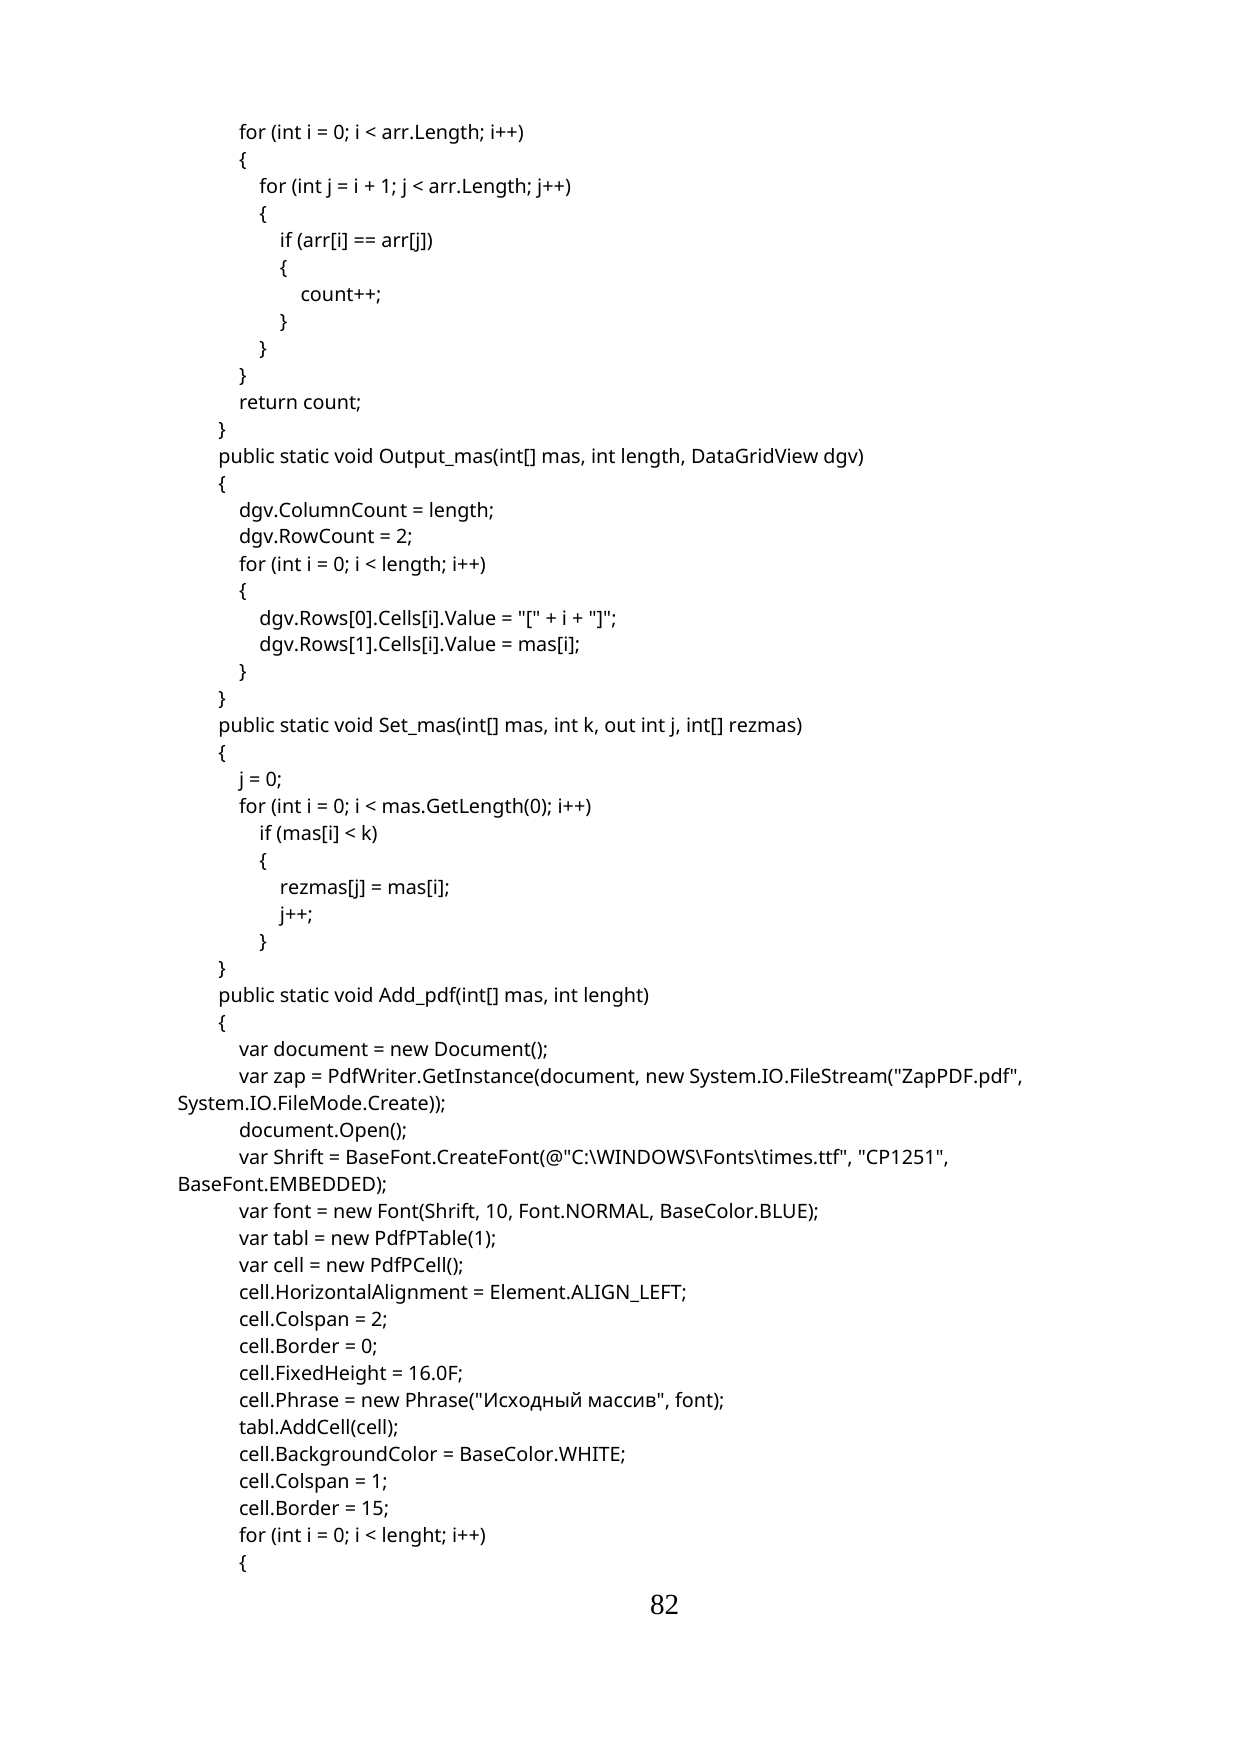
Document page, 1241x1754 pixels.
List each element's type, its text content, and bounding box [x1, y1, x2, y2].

text public static void Add_pdf(int[] mas, int lenght) [177, 981, 1152, 1008]
text dgv.Rows[0].Cells[i].Value = "[" + i + "]"; [177, 604, 1152, 631]
text } [177, 658, 1152, 685]
text { [177, 253, 1152, 280]
text { [177, 847, 1152, 873]
text for (int i = 0; i < mas.GetLength(0); i++) [177, 793, 1152, 819]
text tabl.AddCell(cell); [177, 1413, 1152, 1440]
text cell.Border = 15; [177, 1494, 1152, 1521]
text cell.BackgroundColor = BaseColor.WHITE; [177, 1440, 1152, 1467]
text cell.HorizontalAlignment = Element.ALIGN_LEFT; [177, 1278, 1152, 1305]
text { [177, 1548, 1152, 1575]
text rezmas[j] = mas[i]; [177, 873, 1152, 901]
text dgv.ColumnCount = length; [177, 496, 1152, 523]
text { [177, 199, 1152, 226]
text dgv.Rows[1].Cells[i].Value = mas[i]; [177, 631, 1152, 658]
text { [177, 739, 1152, 766]
text if (mas[i] < k) [177, 819, 1152, 847]
text cell.Phrase = new Phrase("Исходный массив", font); [177, 1386, 1152, 1413]
text count++; [177, 280, 1152, 307]
text document.Open(); [177, 1116, 1152, 1143]
text cell.Colspan = 1; [177, 1467, 1152, 1494]
text var document = new Document(); [177, 1035, 1152, 1062]
text for (int j = i + 1; j < arr.Length; j++) [177, 172, 1152, 199]
text for (int i = 0; i < length; i++) [177, 550, 1152, 577]
text dgv.RowCount = 2; [177, 523, 1152, 550]
text } [177, 361, 1152, 388]
text var Shrift = BaseFont.CreateFont(@"C:\WINDOWS\Fonts\times.ttf", "CP1251", BaseFont.EMBEDDED); [177, 1143, 1152, 1197]
text } [177, 685, 1152, 712]
text var tabl = new PdfPTable(1); [177, 1224, 1152, 1251]
text { [177, 145, 1152, 172]
text var cell = new PdfPCell(); [177, 1251, 1152, 1278]
text cell.Border = 0; [177, 1332, 1152, 1359]
text if (arr[i] == arr[j]) [177, 226, 1152, 253]
text public static void Output_mas(int[] mas, int length, DataGridView dgv) [177, 442, 1152, 469]
text } [177, 954, 1152, 981]
text var font = new Font(Shrift, 10, Font.NORMAL, BaseColor.BLUE); [177, 1197, 1152, 1224]
text } [177, 927, 1152, 954]
text { [177, 469, 1152, 496]
text for (int i = 0; i < arr.Length; i++) [177, 118, 1152, 145]
text { [177, 1008, 1152, 1035]
text var zap = PdfWriter.GetInstance(document, new System.IO.FileStream("ZapPDF.pdf", System.IO.FileMode.Create)); [177, 1062, 1152, 1116]
text } [177, 334, 1152, 361]
text } [177, 415, 1152, 442]
text for (int i = 0; i < lenght; i++) [177, 1521, 1152, 1548]
text j = 0; [177, 766, 1152, 793]
text public static void Set_mas(int[] mas, int k, out int j, int[] rezmas) [177, 712, 1152, 739]
text return count; [177, 388, 1152, 415]
text cell.FixedHeight = 16.0F; [177, 1359, 1152, 1386]
text { [177, 577, 1152, 604]
text } [177, 307, 1152, 334]
text j++; [177, 901, 1152, 927]
text cell.Colspan = 2; [177, 1305, 1152, 1332]
